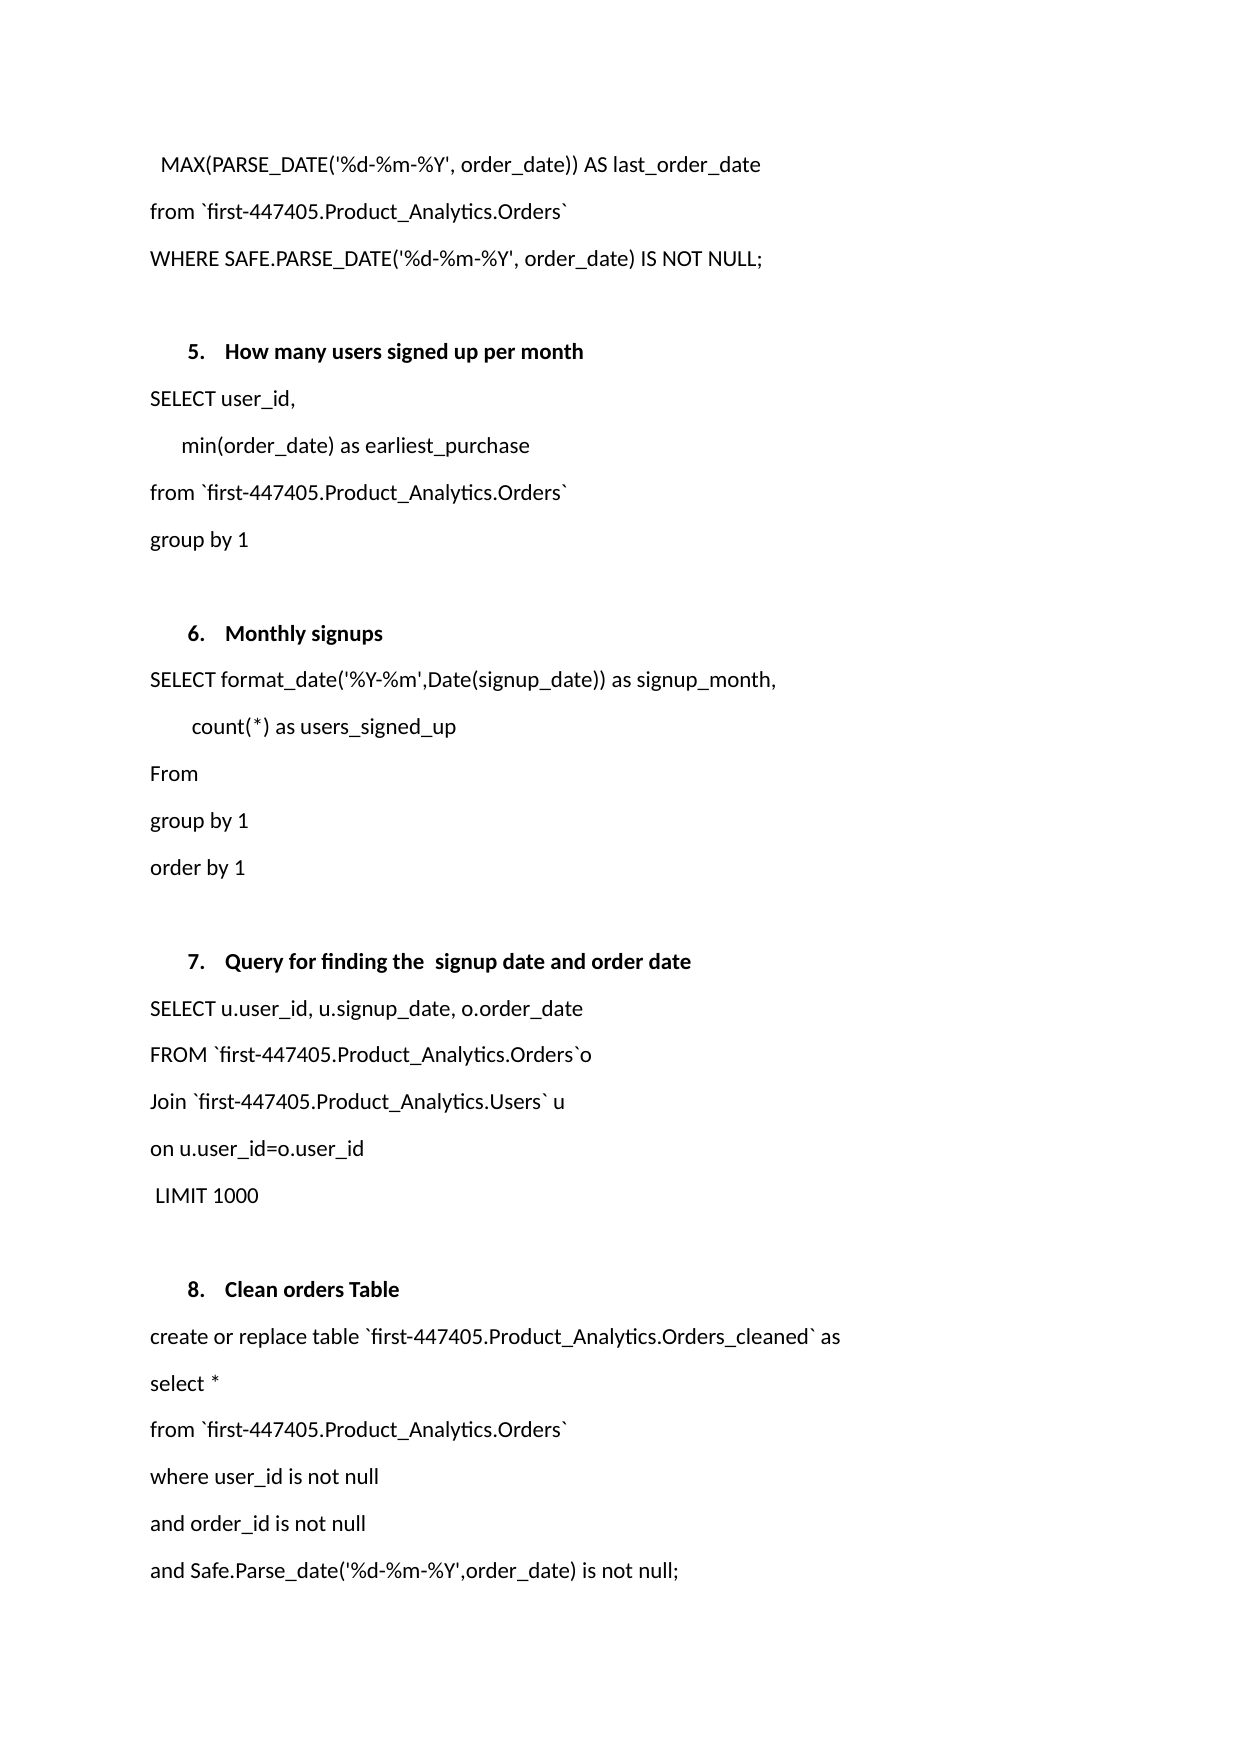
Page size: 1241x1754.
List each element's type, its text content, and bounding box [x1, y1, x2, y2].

text from `first-447405.Product_Analytics.Orders` [150, 197, 1090, 225]
text FROM `first-447405.Product_Analytics.Orders`o [150, 1041, 1090, 1069]
text and Safe.Parse_date('%d-%m-%Y',order_date) is not null; [150, 1556, 1090, 1584]
text min(order_date) as earliest_purchase [150, 431, 1090, 459]
text on u.user_id=o.user_id [150, 1134, 1090, 1162]
text SELECT u.user_id, u.signup_date, o.order_date [150, 994, 1090, 1022]
text WHERE SAFE.PARSE_DATE('%d-%m-%Y', order_date) IS NOT NULL; [150, 244, 1090, 272]
list How many users signed up per month [187, 337, 1090, 366]
text from `first-447405.Product_Analytics.Orders` [150, 478, 1090, 506]
text SELECT user_id, [150, 384, 1090, 412]
text order by 1 [150, 853, 1090, 881]
text LIMIT 1000 [150, 1181, 1090, 1209]
text Join `first-447405.Product_Analytics.Users` u [150, 1087, 1090, 1116]
list Clean orders Table [187, 1275, 1090, 1303]
text create or replace table `first-447405.Product_Analytics.Orders_cleaned` as [150, 1322, 1090, 1350]
list Query for finding the signup date and order date [187, 947, 1090, 975]
text group by 1 [150, 525, 1090, 553]
text and order_id is not null [150, 1509, 1090, 1537]
text SELECT format_date('%Y-%m',Date(signup_date)) as signup_month, [150, 666, 1090, 694]
text from `first-447405.Product_Analytics.Orders` [150, 1416, 1090, 1444]
text MAX(PARSE_DATE('%d-%m-%Y', order_date)) AS last_order_date [150, 150, 1090, 178]
text count(*) as users_signed_up [150, 712, 1090, 741]
text group by 1 [150, 806, 1090, 834]
text where user_id is not null [150, 1462, 1090, 1491]
text From [150, 759, 1090, 787]
list Monthly signups [187, 619, 1090, 647]
text select * [150, 1369, 1090, 1397]
